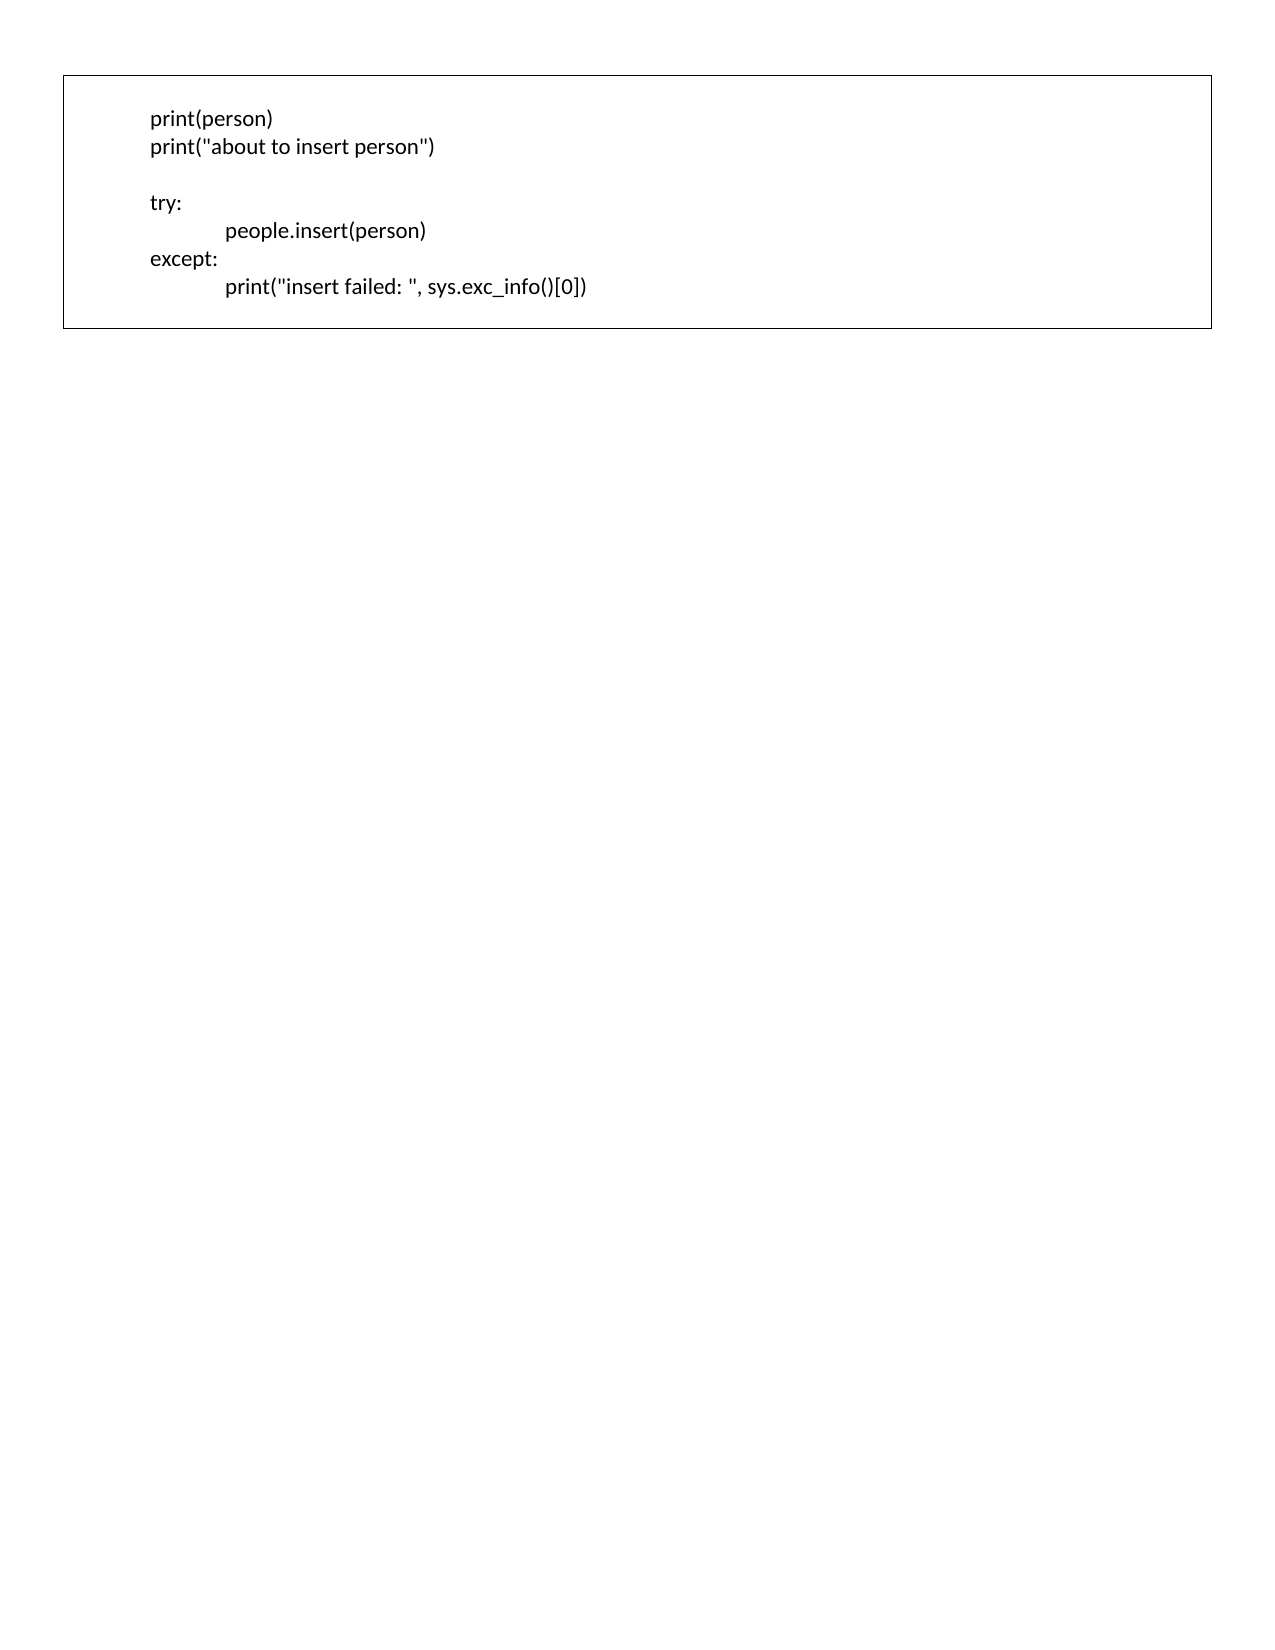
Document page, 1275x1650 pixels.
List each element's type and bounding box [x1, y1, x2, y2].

table_cell [64, 76, 1211, 328]
